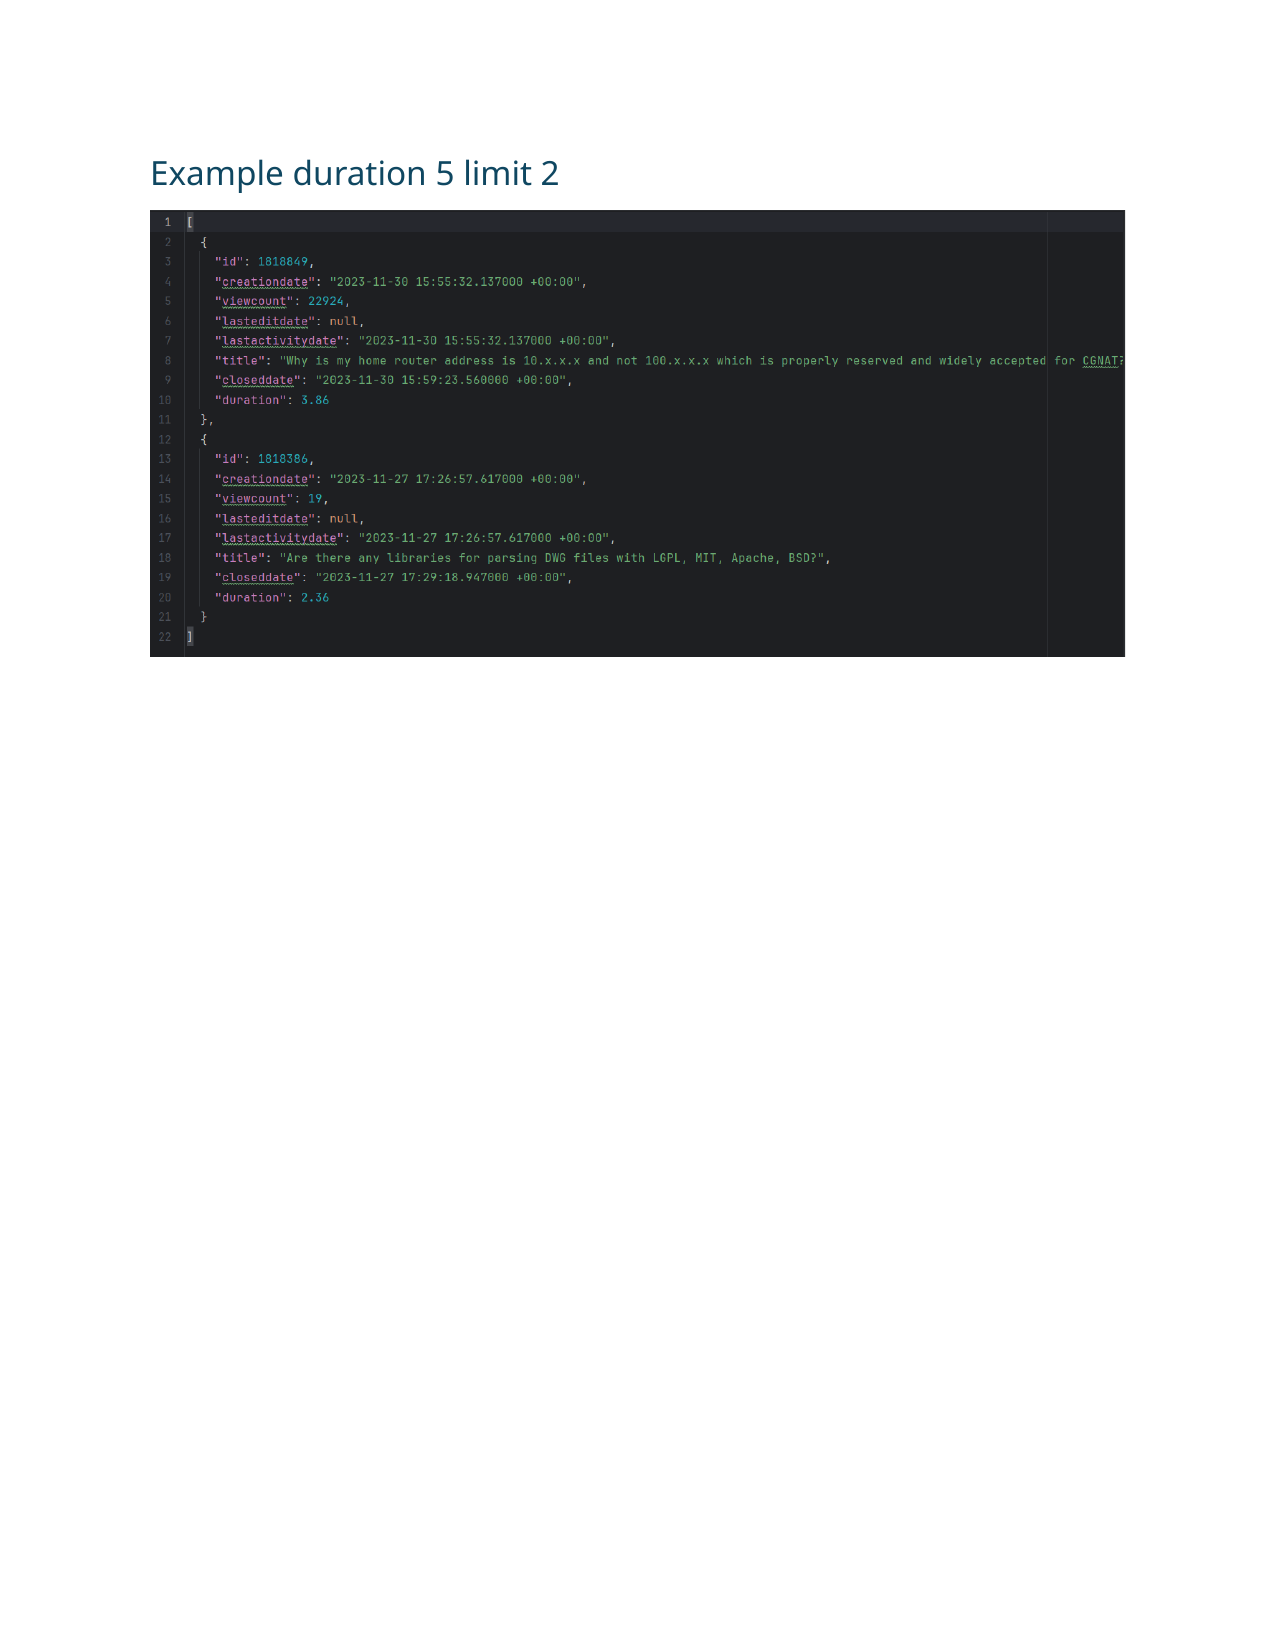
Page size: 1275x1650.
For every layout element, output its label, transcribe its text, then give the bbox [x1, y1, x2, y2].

subtitle Example duration 5 limit 2 [150, 150, 1125, 195]
picture [150, 210, 1125, 657]
